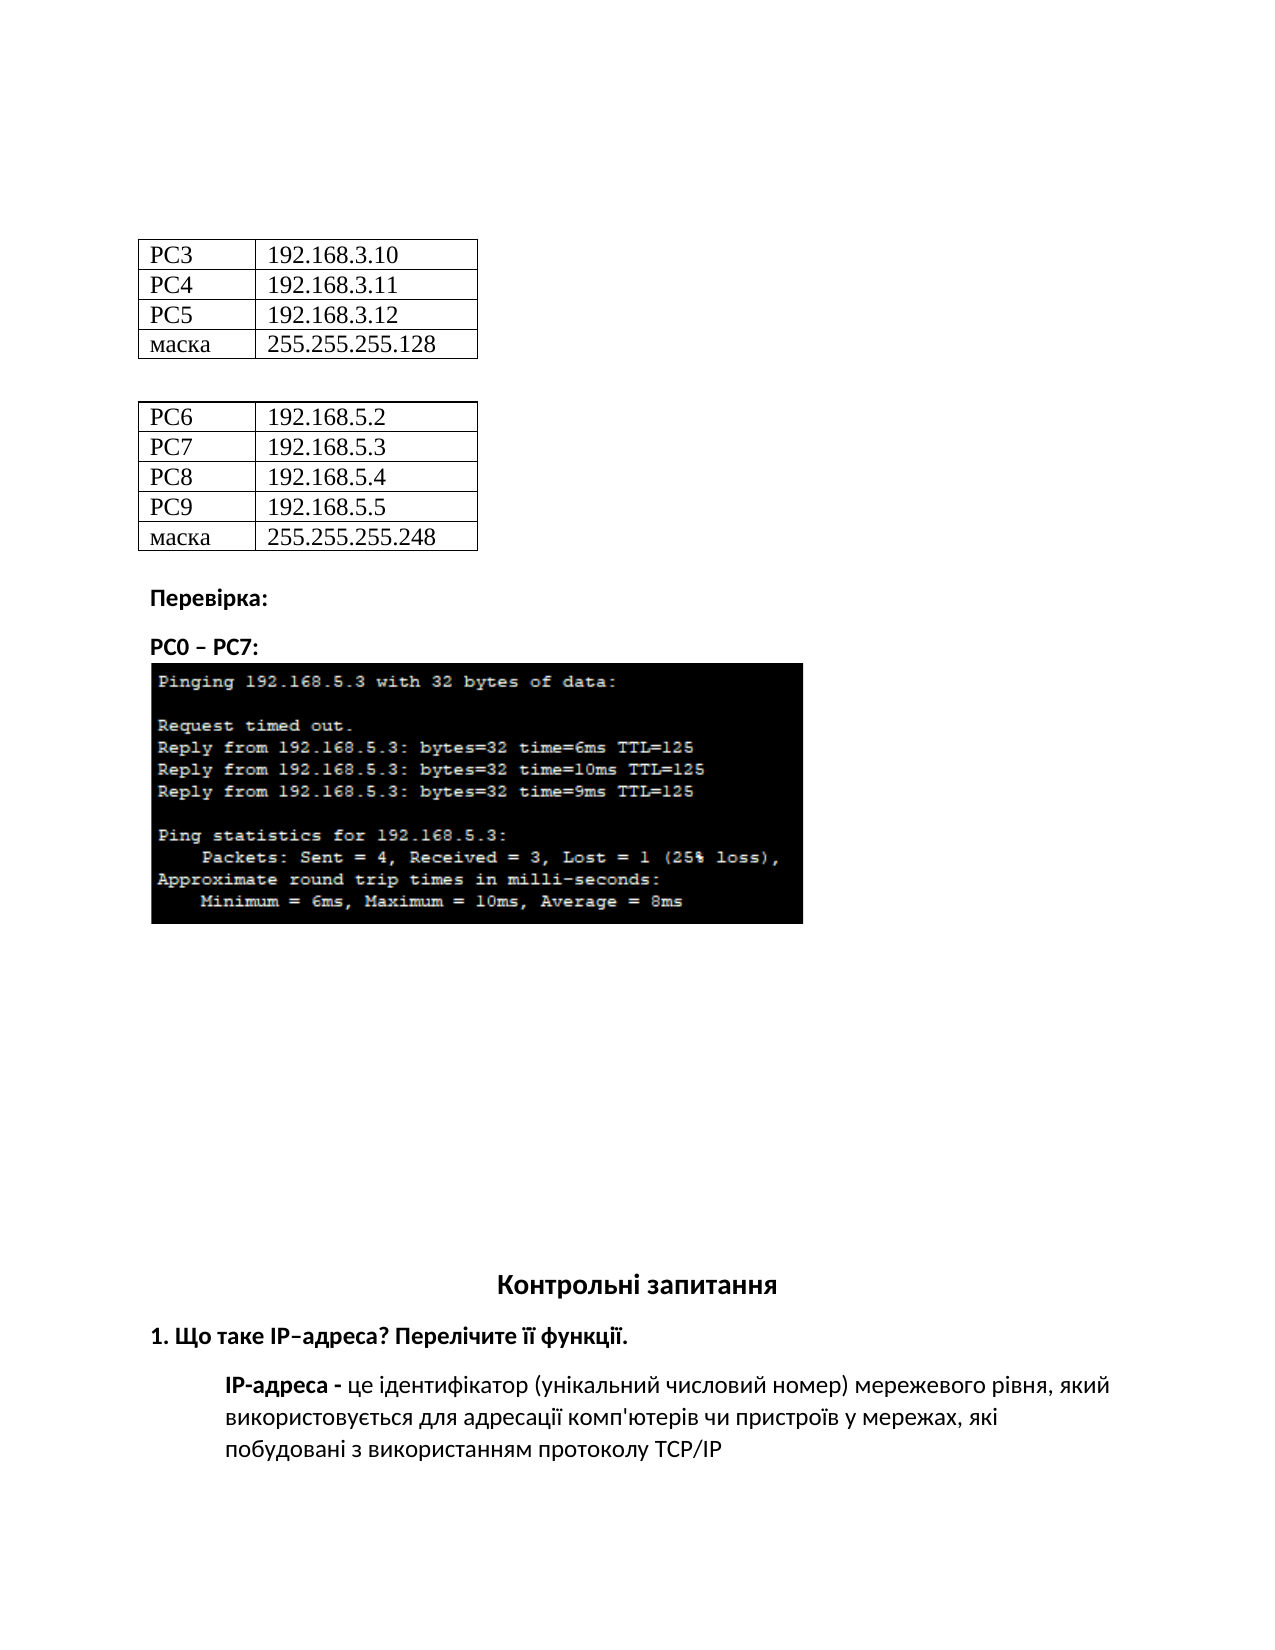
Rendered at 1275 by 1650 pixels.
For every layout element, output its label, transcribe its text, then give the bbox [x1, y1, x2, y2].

table_cell 192.168.5.5 [256, 492, 477, 521]
text IP-адреса - це ідентифікатор (унікальний числовий номер) мережевого рівня, який використовується для адресації комп'ютерів чи пристроїв у мережах, які побудовані з використанням протоколу TCP/IP [225, 1369, 1125, 1463]
table_cell 255.255.255.128 [256, 330, 477, 358]
table_cell PC7 [139, 432, 255, 461]
table_header 192.168.3.10 [256, 240, 477, 269]
table_header 192.168.5.2 [256, 403, 477, 431]
table_cell PC5 [139, 300, 255, 328]
text 1. Що таке IP–адреса? Перелічите її функції. [150, 1320, 1125, 1351]
table_header PC3 [139, 240, 255, 269]
table_cell 255.255.255.248 [256, 522, 477, 550]
table_cell 192.168.5.3 [256, 432, 477, 461]
text Перевірка: [150, 582, 1125, 613]
table_cell PC8 [139, 462, 255, 491]
table_cell 192.168.5.4 [256, 462, 477, 491]
table_cell PC9 [139, 492, 255, 521]
picture [150, 663, 804, 924]
table_header PC6 [139, 403, 255, 431]
table_cell 192.168.3.11 [256, 270, 477, 299]
table_cell 192.168.3.12 [256, 300, 477, 328]
table_cell PC4 [139, 270, 255, 299]
table_cell маска [139, 330, 255, 358]
table_cell маска [139, 522, 255, 550]
text Контрольні запитання [150, 1266, 1125, 1302]
